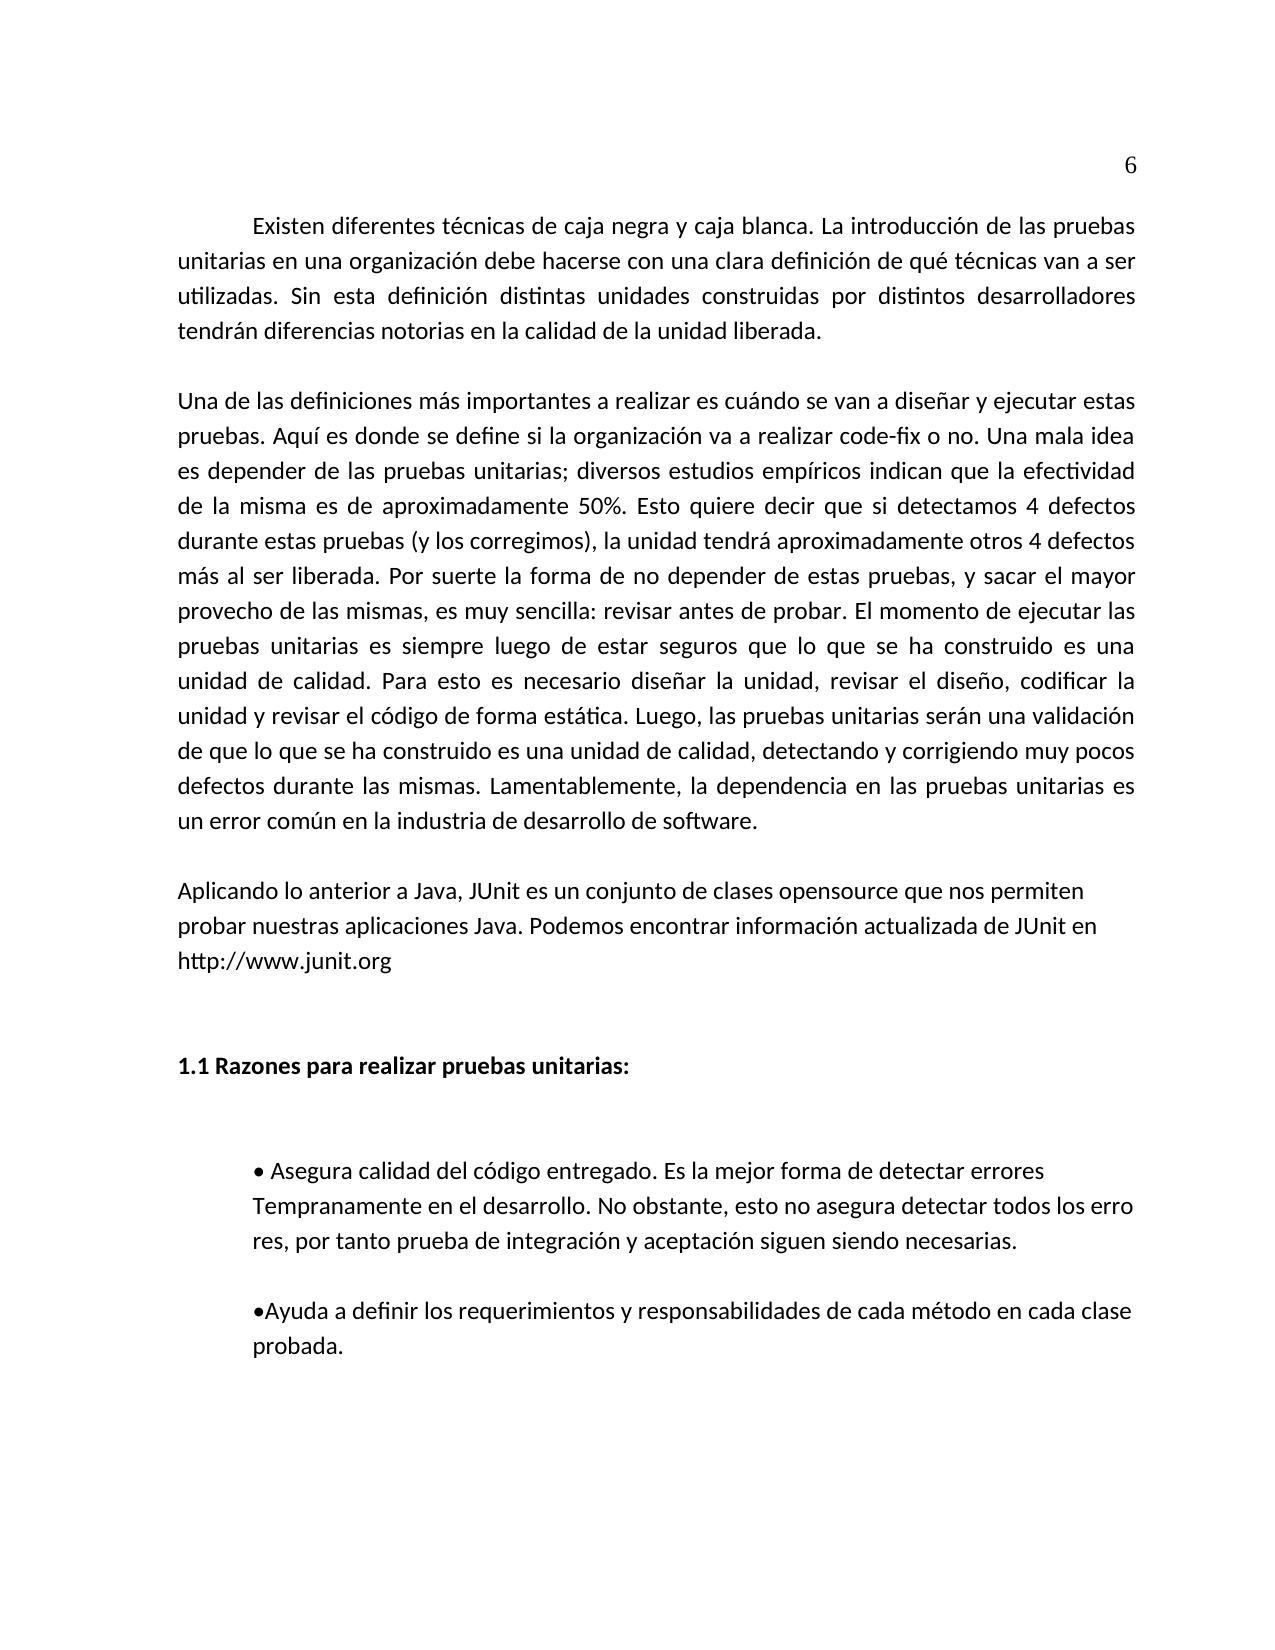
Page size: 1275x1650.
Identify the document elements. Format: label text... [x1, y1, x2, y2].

text Aplicando lo anterior a Java, JUnit es un conjunto de clases opensource que nos permiten probar nuestras aplicaciones Java. Podemos encontrar información actualizada de JUnit en http://www.junit.org [177, 875, 1137, 976]
list • Asegura calidad del código entregado. Es la mejor forma de detectar errores [252, 1155, 1137, 1186]
list •Ayuda a definir los requerimientos y responsabilidades de cada método en cada clase probada. [252, 1295, 1137, 1361]
list Razones para realizar pruebas unitarias: [177, 1050, 1137, 1081]
list Tempranamente en el desarrollo. No obstante, esto no asegura detectar todos los errores, por tanto prueba de integración y aceptación siguen siendo necesarias. [252, 1190, 1137, 1256]
list Existen diferentes técnicas de caja negra y caja blanca. La introducción de las pruebas unitarias en una organización debe hacerse con una clara definición de qué técnicas van a ser utilizadas. Sin esta definición distintas unidades construidas por distintos desarrolladores tendrán diferencias notorias en la calidad de la unidad liberada. [177, 210, 1137, 346]
list Una de las definiciones más importantes a realizar es cuándo se van a diseñar y ejecutar estas pruebas. Aquí es donde se define si la organización va a realizar code-fix o no. Una mala idea es depender de las pruebas unitarias; diversos estudios empíricos indican que la efectividad de la misma es de aproximadamente 50%. Esto quiere decir que si detectamos 4 defectos durante estas pruebas (y los corregimos), la unidad tendrá aproximadamente otros 4 defectos más al ser liberada. Por suerte la forma de no depender de estas pruebas, y sacar el mayor provecho de las mismas, es muy sencilla: revisar antes de probar. El momento de ejecutar las pruebas unitarias es siempre luego de estar seguros que lo que se ha construido es una unidad de calidad. Para esto es necesario diseñar la unidad, revisar el diseño, codificar la unidad y revisar el código de forma estática. Luego, las pruebas unitarias serán una validación de que lo que se ha construido es una unidad de calidad, detectando y corrigiendo muy pocos defectos durante las mismas. Lamentablemente, la dependencia en las pruebas unitarias es un error común en la industria de desarrollo de software. [177, 385, 1137, 836]
